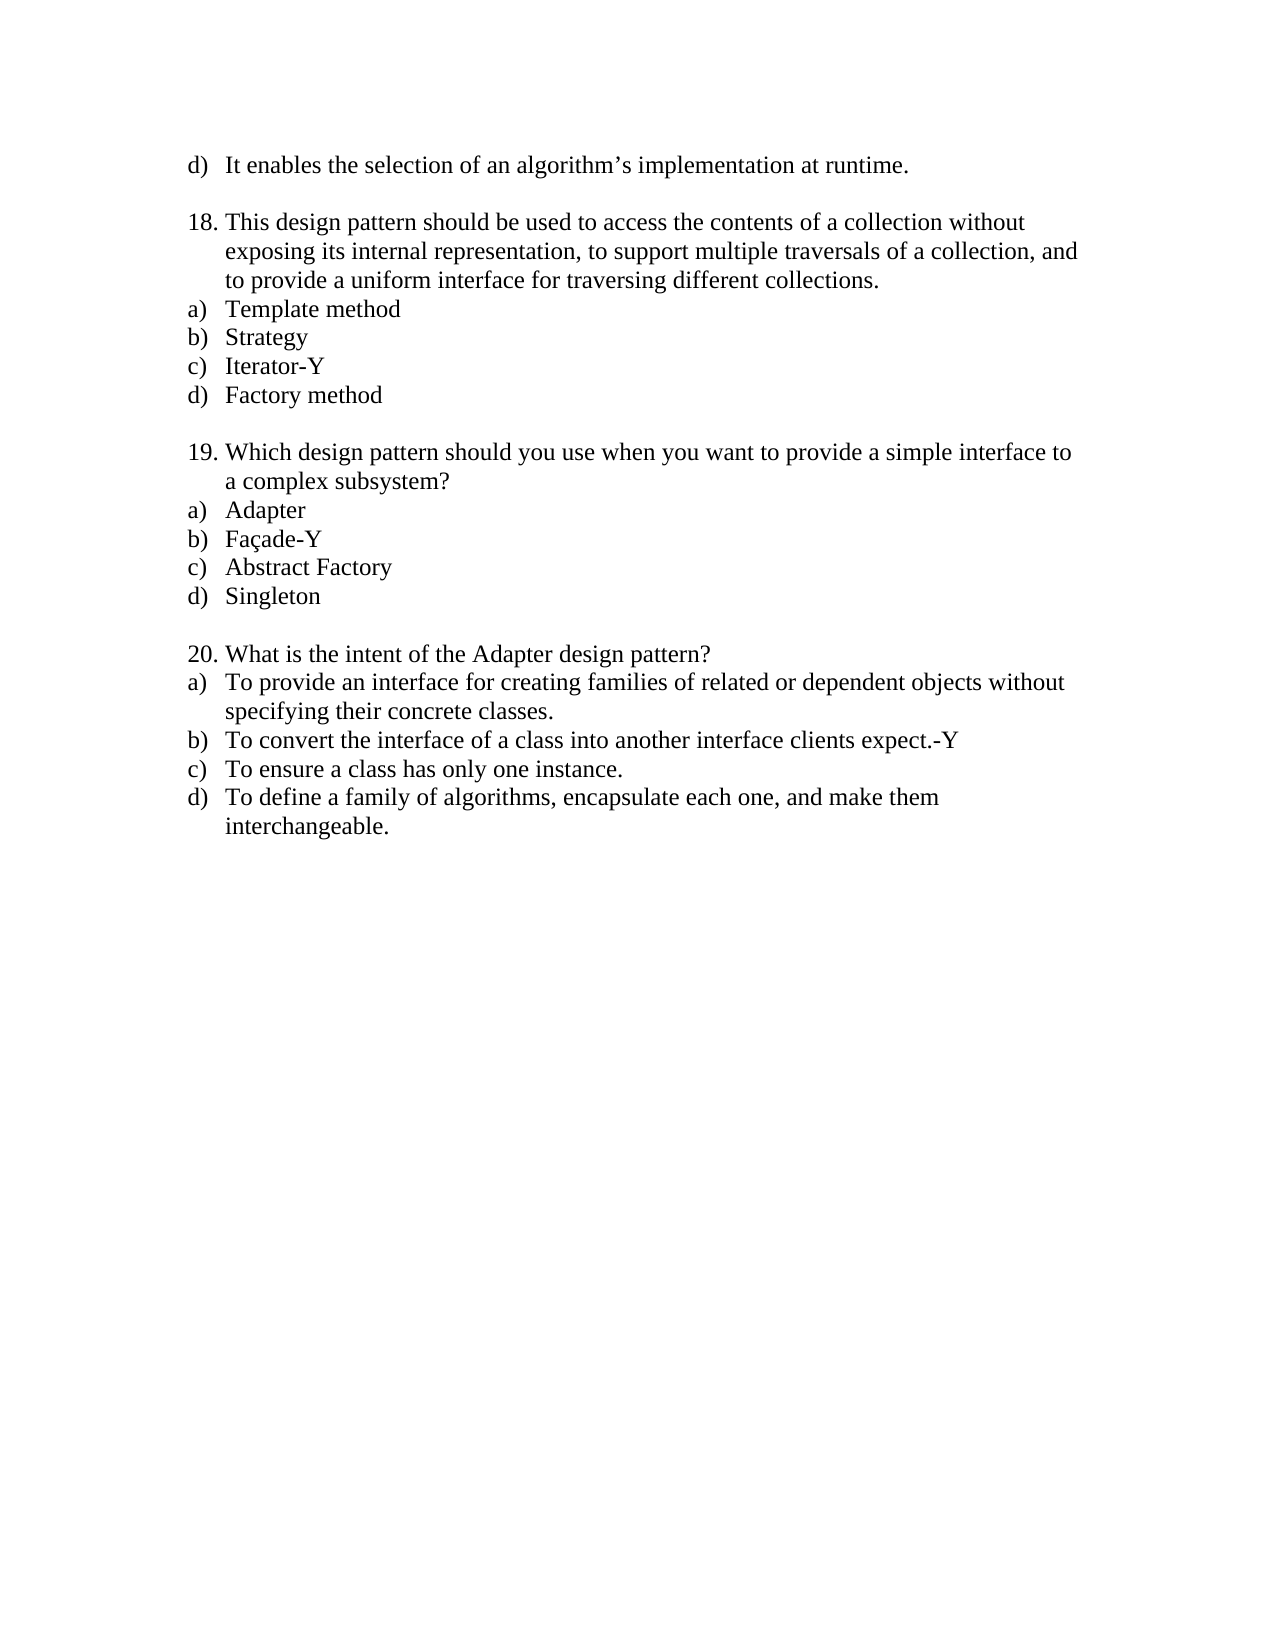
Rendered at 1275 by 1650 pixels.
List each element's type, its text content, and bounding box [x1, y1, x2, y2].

list It enables the selection of an algorithm’s implementation at runtime. [187, 150, 1087, 179]
list Façade-Y [187, 524, 1087, 552]
list Singleton [187, 581, 1087, 610]
list Adapter [187, 495, 1087, 524]
list To provide an interface for creating families of related or dependent objects without specifying their concrete classes. [187, 667, 1087, 725]
list This design pattern should be used to access the contents of a collection without exposing its internal representation, to support multiple traversals of a collection, and to provide a uniform interface for traversing different collections. [187, 207, 1087, 294]
list Strategy [187, 322, 1087, 351]
list To convert the interface of a class into another interface clients expect.-Y [187, 725, 1087, 754]
list To define a family of algorithms, encapsulate each one, and make them interchangeable. [187, 782, 1087, 840]
list Which design pattern should you use when you want to provide a simple interface to a complex subsystem? [187, 437, 1087, 495]
list Factory method [187, 380, 1087, 409]
list What is the intent of the Adapter design pattern? [187, 639, 1087, 667]
list Abstract Factory [187, 552, 1087, 581]
list Iterator-Y [187, 351, 1087, 380]
list To ensure a class has only one instance. [187, 754, 1087, 782]
list Template method [187, 294, 1087, 322]
